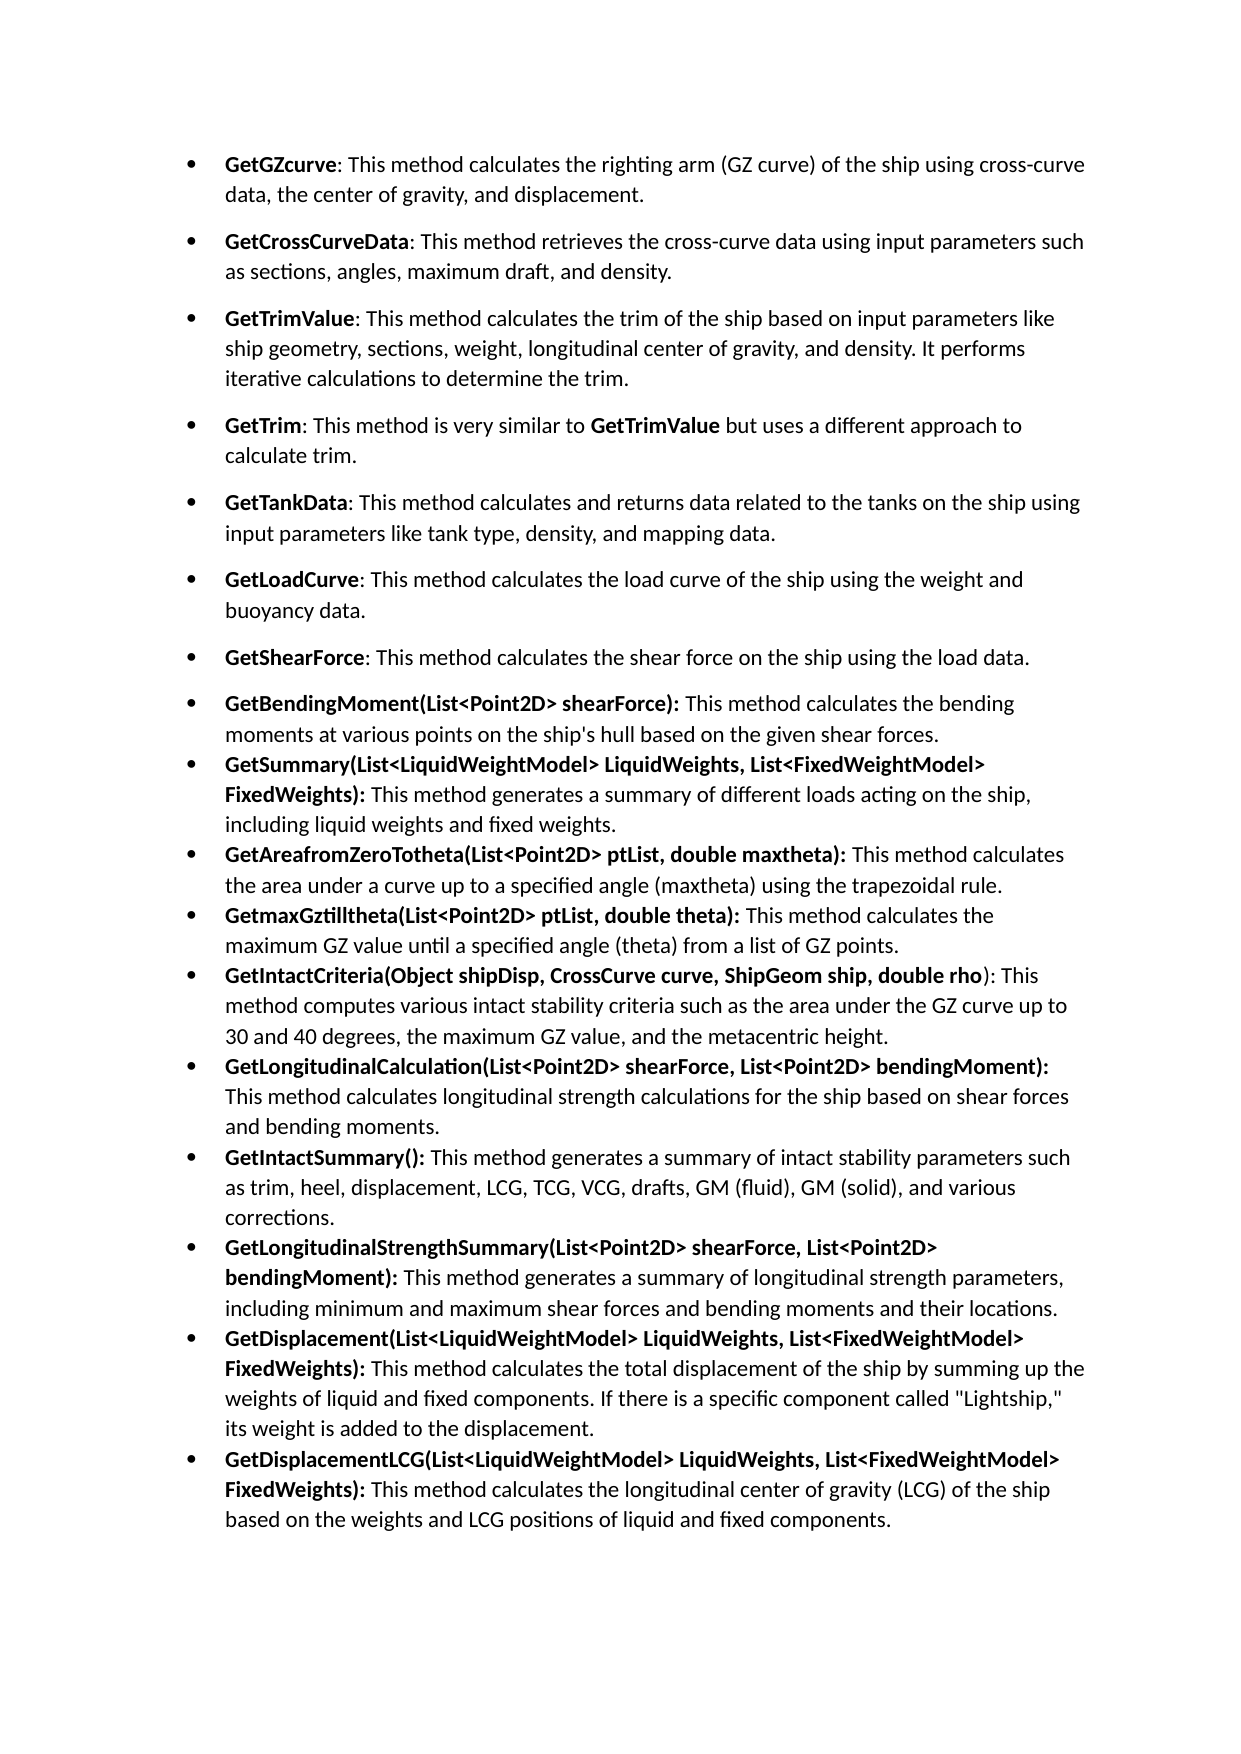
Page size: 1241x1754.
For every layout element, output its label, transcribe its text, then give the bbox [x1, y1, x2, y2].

list GetIntactCriteria(Object shipDisp, CrossCurve curve, ShipGeom ship, double rho): This method computes various intact stability criteria such as the area under the GZ curve up to 30 and 40 degrees, the maximum GZ value, and the metacentric height. [187, 961, 1090, 1050]
list GetSummary(List<LiquidWeightModel> LiquidWeights, List<FixedWeightModel> FixedWeights): This method generates a summary of different loads acting on the ship, including liquid weights and fixed weights. [187, 750, 1090, 838]
list GetCrossCurveData: This method retrieves the cross-curve data using input parameters such as sections, angles, maximum draft, and density. [187, 227, 1090, 285]
list GetGZcurve: This method calculates the righting arm (GZ curve) of the ship using cross-curve data, the center of gravity, and displacement. [187, 150, 1090, 208]
list GetDisplacement(List<LiquidWeightModel> LiquidWeights, List<FixedWeightModel> FixedWeights): This method calculates the total displacement of the ship by summing up the weights of liquid and fixed components. If there is a specific component called "Lightship," its weight is added to the displacement. [187, 1324, 1090, 1443]
list GetBendingMoment(List<Point2D> shearForce): This method calculates the bending moments at various points on the ship's hull based on the given shear forces. [187, 689, 1090, 748]
list GetmaxGztilltheta(List<Point2D> ptList, double theta): This method calculates the maximum GZ value until a specified angle (theta) from a list of GZ points. [187, 901, 1090, 959]
list GetIntactSummary(): This method generates a summary of intact stability parameters such as trim, heel, displacement, LCG, TCG, VCG, drafts, GM (fluid), GM (solid), and various corrections. [187, 1143, 1090, 1231]
list GetLongitudinalStrengthSummary(List<Point2D> shearForce, List<Point2D> bendingMoment): This method generates a summary of longitudinal strength parameters, including minimum and maximum shear forces and bending moments and their locations. [187, 1233, 1090, 1322]
list GetShearForce: This method calculates the shear force on the ship using the load data. [187, 643, 1090, 671]
list GetTrimValue: This method calculates the trim of the ship based on input parameters like ship geometry, sections, weight, longitudinal center of gravity, and density. It performs iterative calculations to determine the trim. [187, 304, 1090, 393]
list GetTankData: This method calculates and returns data related to the tanks on the ship using input parameters like tank type, density, and mapping data. [187, 488, 1090, 547]
list GetAreafromZeroTotheta(List<Point2D> ptList, double maxtheta): This method calculates the area under a curve up to a specified angle (maxtheta) using the trapezoidal rule. [187, 841, 1090, 899]
list GetDisplacementLCG(List<LiquidWeightModel> LiquidWeights, List<FixedWeightModel> FixedWeights): This method calculates the longitudinal center of gravity (LCG) of the ship based on the weights and LCG positions of liquid and fixed components. [187, 1445, 1090, 1533]
list GetLongitudinalCalculation(List<Point2D> shearForce, List<Point2D> bendingMoment): This method calculates longitudinal strength calculations for the ship based on shear forces and bending moments. [187, 1052, 1090, 1141]
list GetLoadCurve: This method calculates the load curve of the ship using the weight and buoyancy data. [187, 566, 1090, 624]
list GetTrim: This method is very similar to GetTrimValue but uses a different approach to calculate trim. [187, 411, 1090, 470]
